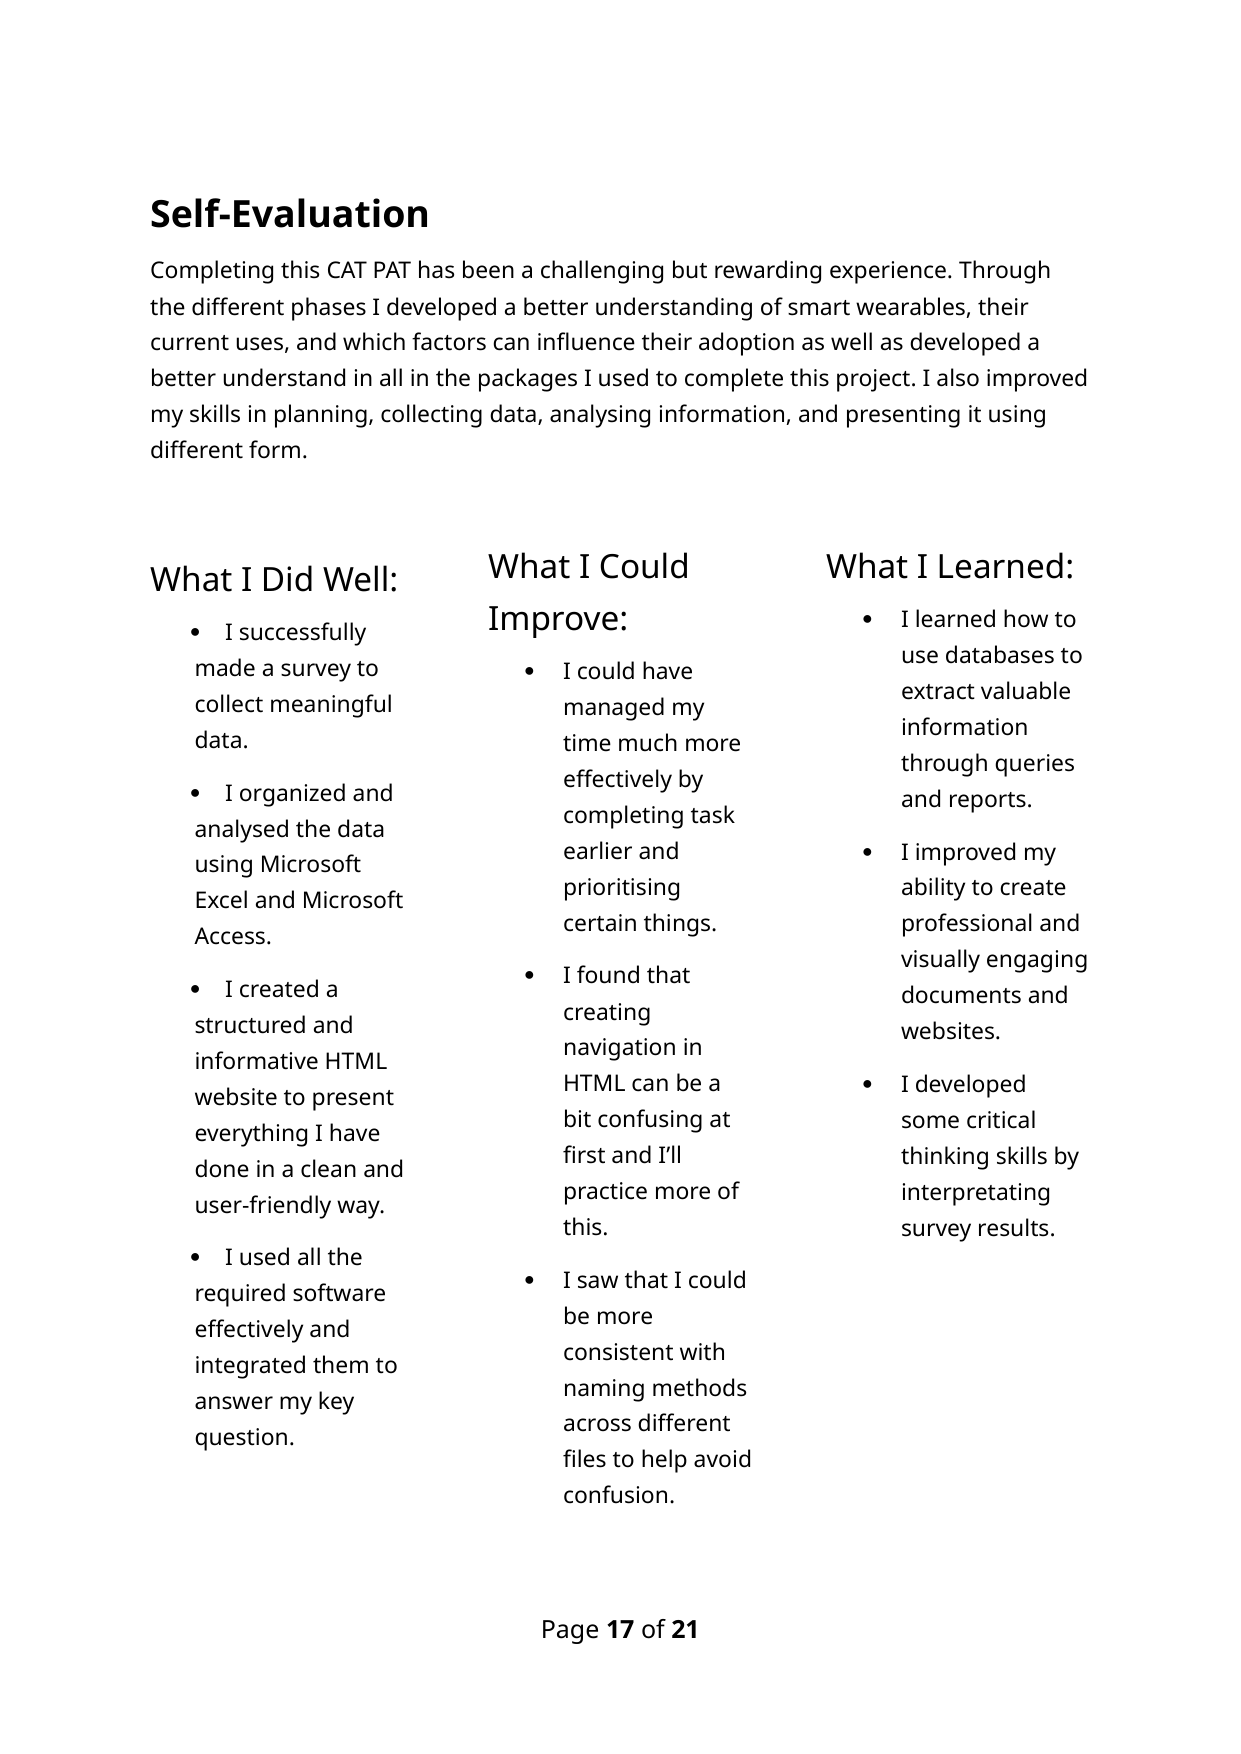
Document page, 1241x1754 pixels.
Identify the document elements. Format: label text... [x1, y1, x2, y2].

list I used all the required software effectively and integrated them to answer my key question. [191, 1241, 414, 1452]
subtitle What I Did Well: [150, 556, 414, 601]
list I could have managed my time much more effectively by completing task earlier and prioritising certain things. [525, 655, 752, 938]
text Completing this CAT PAT has been a challenging but rewarding experience. Through the different phases I developed a better understanding of smart wearables, their current uses, and which factors can influence their adoption as well as developed a better understand in all in the packages I used to complete this project. I also improved my skills in planning, collecting data, analysing information, and presenting it using different form. [150, 254, 1090, 465]
list I found that creating navigation in HTML can be a bit confusing at first and I’ll practice more of this. [525, 959, 752, 1242]
list I successfully made a survey to collect meaningful data. [191, 616, 414, 755]
subtitle Self-Evaluation [150, 187, 1090, 238]
list I improved my ability to create professional and visually engaging documents and websites. [863, 835, 1090, 1046]
subtitle What I Learned: [826, 543, 1090, 588]
subtitle What I Could Improve: [488, 543, 752, 640]
list I developed some critical thinking skills by interpretating survey results. [863, 1068, 1090, 1243]
list I organized and analysed the data using Microsoft Excel and Microsoft Access. [191, 777, 414, 952]
list I learned how to use databases to extract valuable information through queries and reports. [863, 603, 1090, 814]
list I created a structured and informative HTML website to present everything I have done in a clean and user-friendly way. [191, 973, 414, 1220]
list I saw that I could be more consistent with naming methods across different files to help avoid confusion. [525, 1264, 752, 1511]
